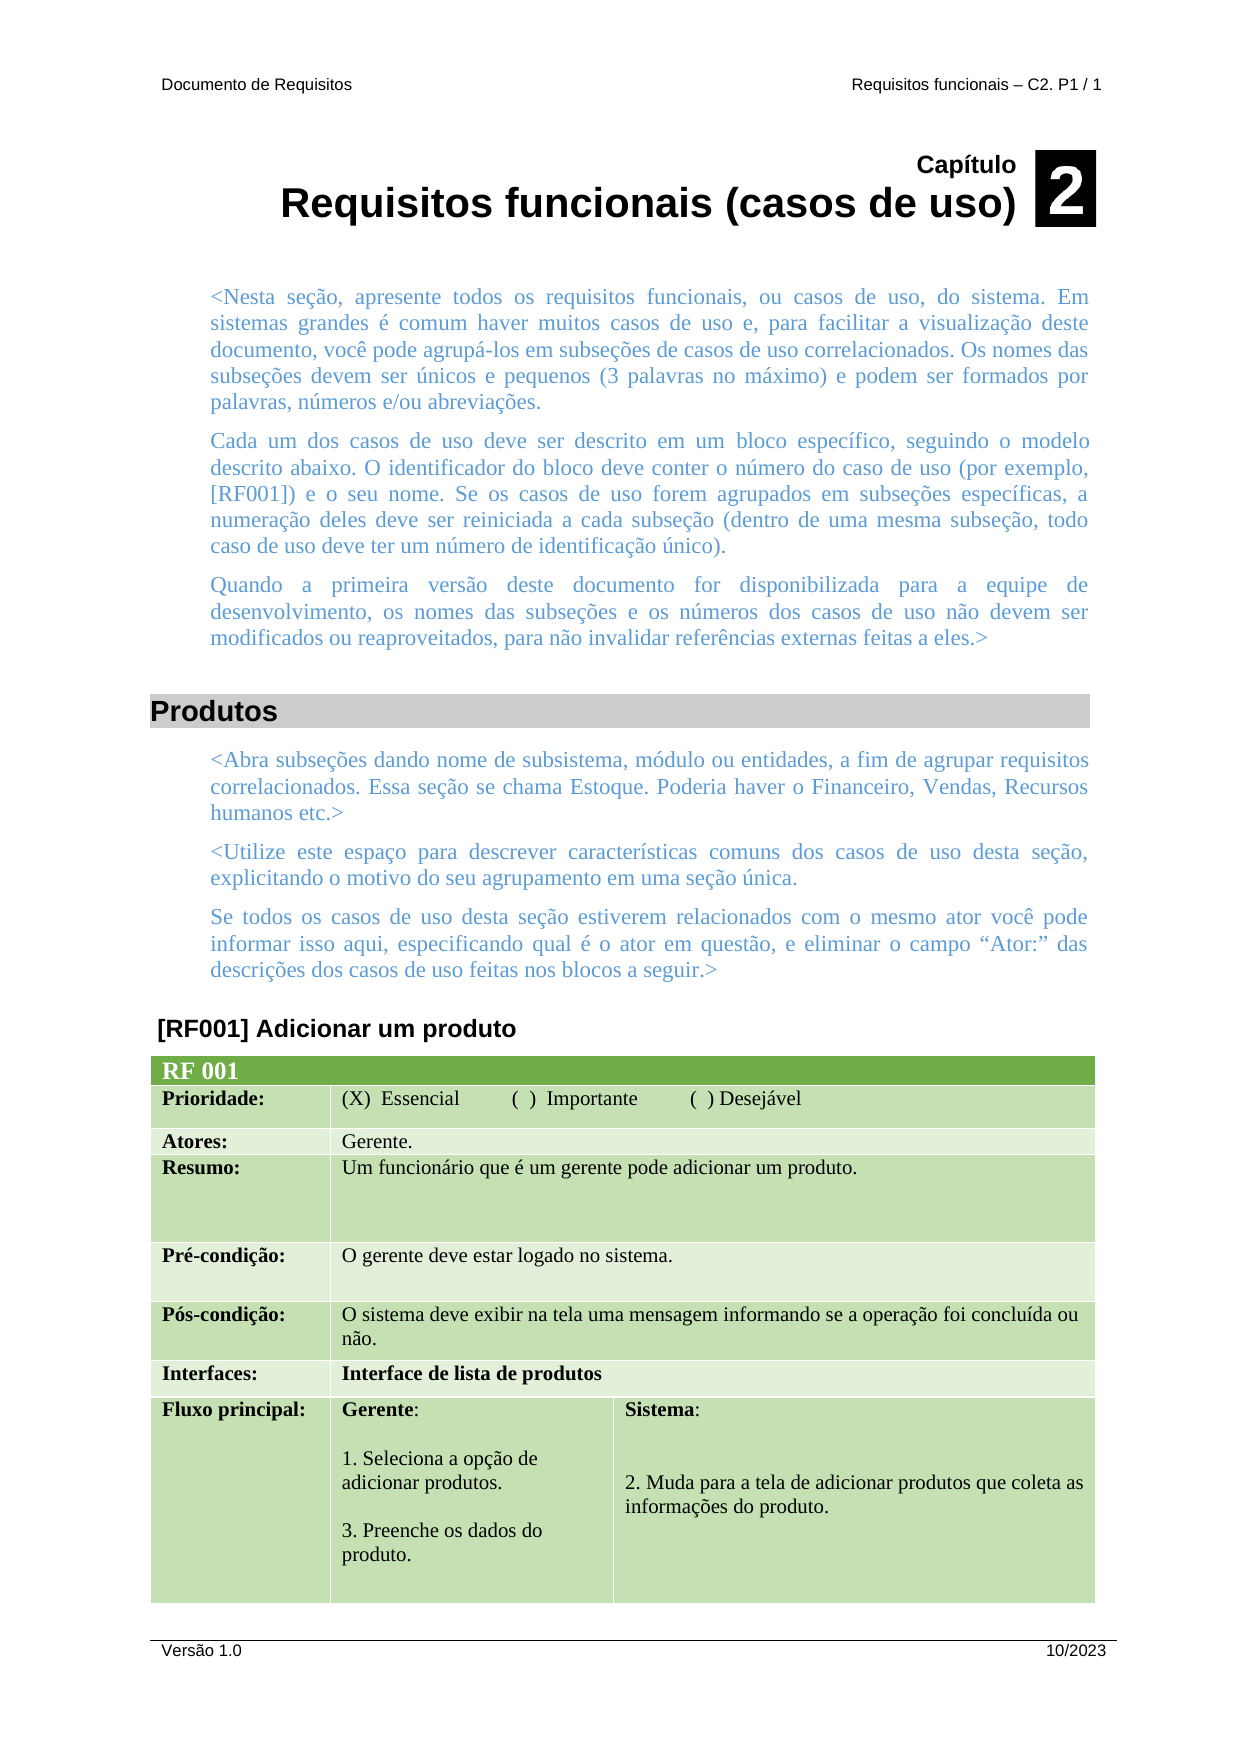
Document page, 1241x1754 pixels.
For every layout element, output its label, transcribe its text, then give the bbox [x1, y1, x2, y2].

text Se todos os casos de uso desta seção estiverem relacionados com o mesmo ator você pode informar isso aqui, especificando qual é o ator em questão, e eliminar o campo “Ator:” das descrições dos casos de uso feitas nos blocos a seguir.> [210, 903, 1090, 982]
table_cell Prioridade: [151, 1086, 330, 1128]
subtitle Requisitos funcionais (casos de uso) [150, 179, 1035, 227]
text Cada um dos casos de uso deve ser descrito em um bloco específico, seguindo o modelo descrito abaixo. O identificador do bloco deve conter o número do caso de uso (por exemplo, [RF001]) e o seu nome. Se os casos de uso forem agrupados em subseções específicas, a numeração deles deve ser reiniciada a cada subseção (dentro de uma mesma subseção, todo caso de uso deve ter um número de identificação único). [210, 427, 1090, 559]
table_cell Atores: [151, 1129, 330, 1154]
text [RF001] Adicionar um produto [150, 1014, 1090, 1042]
text Capítulo [210, 150, 1035, 179]
table_cell Fluxo principal: [151, 1398, 330, 1603]
table_cell Gerente: 1. Seleciona a opção de adicionar produtos. 3. Preenche os dados do produto. 4. Confirma o envio dos dados [331, 1398, 613, 1603]
table_cell Um funcionário que é um gerente pode adicionar um produto. [331, 1155, 1095, 1242]
table_header RF 001 [151, 1056, 330, 1085]
table_cell Pós-condição: [151, 1302, 330, 1360]
text <Abra subseções dando nome de subsistema, módulo ou entidades, a fim de agrupar requisitos correlacionados. Essa seção se chama Estoque. Poderia haver o Financeiro, Vendas, Recursos humanos etc.> [210, 747, 1090, 826]
table_cell O sistema deve exibir na tela uma mensagem informando se a operação foi concluída ou não. [331, 1302, 1095, 1360]
text <Nesta seção, apresente todos os requisitos funcionais, ou casos de uso, do sistema. Em sistemas grandes é comum haver muitos casos de uso e, para facilitar a visualização deste documento, você pode agrupá-los em subseções de casos de uso correlacionados. Os nomes das subseções devem ser únicos e pequenos (3 palavras no máximo) e podem ser formados por palavras, números e/ou abreviações. [210, 283, 1090, 415]
table_cell Gerente. [331, 1129, 1095, 1154]
table_cell Interfaces: [151, 1361, 330, 1396]
table_cell Pré-condição: [151, 1243, 330, 1301]
table_header [330, 1056, 1095, 1085]
table_cell Resumo: [151, 1155, 330, 1242]
table_cell O gerente deve estar logado no sistema. [331, 1243, 1095, 1301]
subtitle Produtos [150, 694, 1090, 728]
table_cell (X) Essencial ( ) Importante ( ) Desejável [331, 1086, 1095, 1128]
text Quando a primeira versão deste documento for disponibilizada para a equipe de desenvolvimento, os nomes das subseções e os números dos casos de uso não devem ser modificados ou reaproveitados, para não invalidar referências externas feitas a eles.> [210, 571, 1090, 651]
table_cell Interface de lista de produtos [331, 1361, 1095, 1396]
text <Utilize este espaço para descrever características comuns dos casos de uso desta seção, explicitando o motivo do seu agrupamento em uma seção única. [210, 838, 1090, 891]
